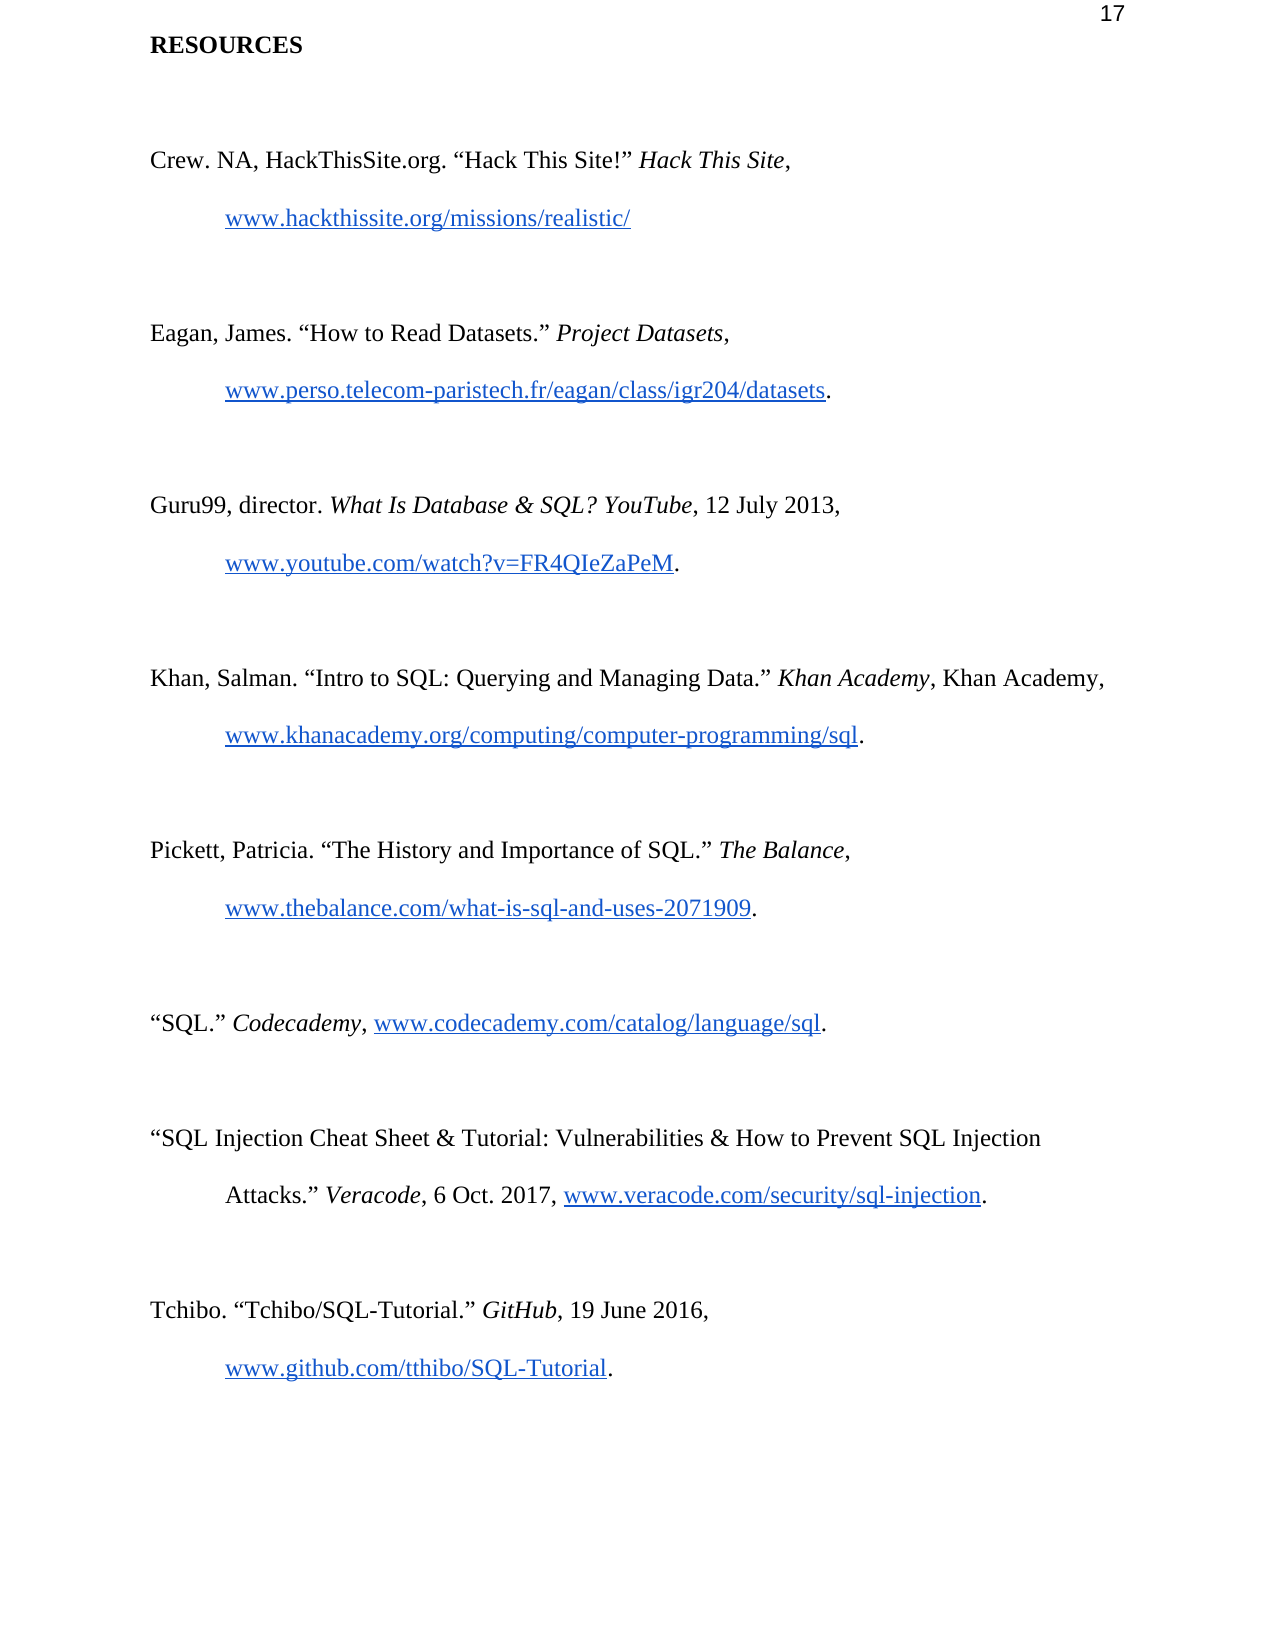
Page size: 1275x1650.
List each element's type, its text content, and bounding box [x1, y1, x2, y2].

text www.thebalance.com/what-is-sql-and-uses-2071909. [150, 893, 1125, 921]
text RESOURCES [150, 30, 1125, 59]
text Tchibo. “Tchibo/SQL-Tutorial.” GitHub, 19 June 2016, [150, 1295, 1125, 1324]
text www.github.com/tthibo/SQL-Tutorial. [150, 1353, 1125, 1381]
text www.perso.telecom-paristech.fr/eagan/class/igr204/datasets. [150, 375, 1125, 404]
text Khan, Salman. “Intro to SQL: Querying and Managing Data.” Khan Academy, Khan Academy, [150, 663, 1125, 691]
text Attacks.” Veracode, 6 Oct. 2017, www.veracode.com/security/sql-injection. [150, 1180, 1125, 1209]
text www.khanacademy.org/computing/computer-programming/sql. [150, 720, 1125, 749]
text Eagan, James. “How to Read Datasets.” Project Datasets, [150, 318, 1125, 346]
text Guru99, director. What Is Database & SQL? YouTube, 12 July 2013, [150, 490, 1125, 519]
text www.hackthissite.org/missions/realistic/ [150, 203, 1125, 231]
text “SQL Injection Cheat Sheet & Tutorial: Vulnerabilities & How to Prevent SQL Injection [150, 1123, 1125, 1151]
text “SQL.” Codecademy, www.codecademy.com/catalog/language/sql. [150, 1008, 1125, 1036]
text Crew. NA, HackThisSite.org. “Hack This Site!” Hack This Site, [150, 145, 1125, 174]
text www.youtube.com/watch?v=FR4QIeZaPeM. [150, 548, 1125, 576]
text Pickett, Patricia. “The History and Importance of SQL.” The Balance, [150, 835, 1125, 864]
